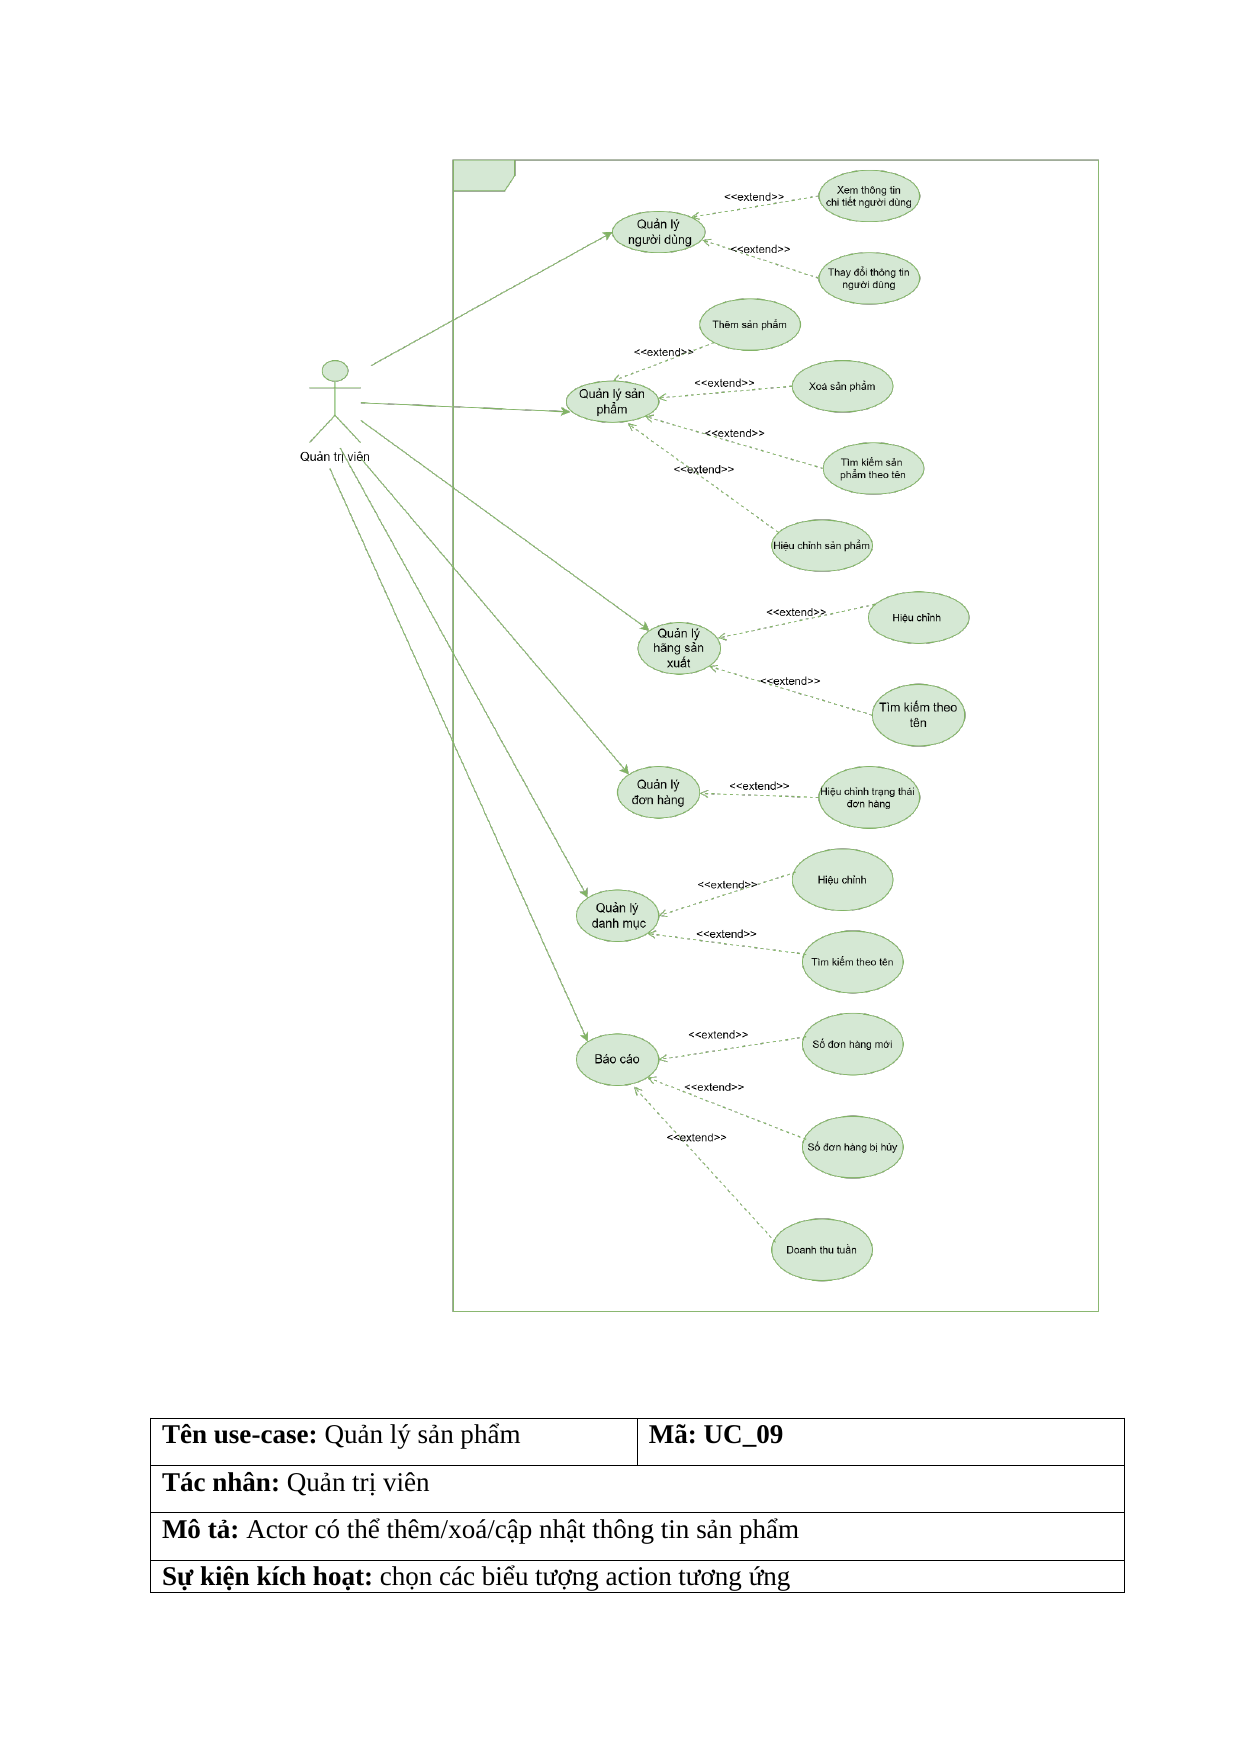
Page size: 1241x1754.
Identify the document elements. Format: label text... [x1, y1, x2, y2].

table_header Tên use-case: Quản lý sản phẩm [151, 1419, 637, 1465]
picture [289, 150, 1109, 1322]
table_cell Mô tả: Actor có thể thêm/xoá/cập nhật thông tin sản phẩm [151, 1513, 1124, 1559]
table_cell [151, 1561, 1124, 1592]
table_header Mã: UC_09 [638, 1419, 1124, 1465]
table_cell Tác nhân: Quản trị viên [151, 1466, 1124, 1512]
